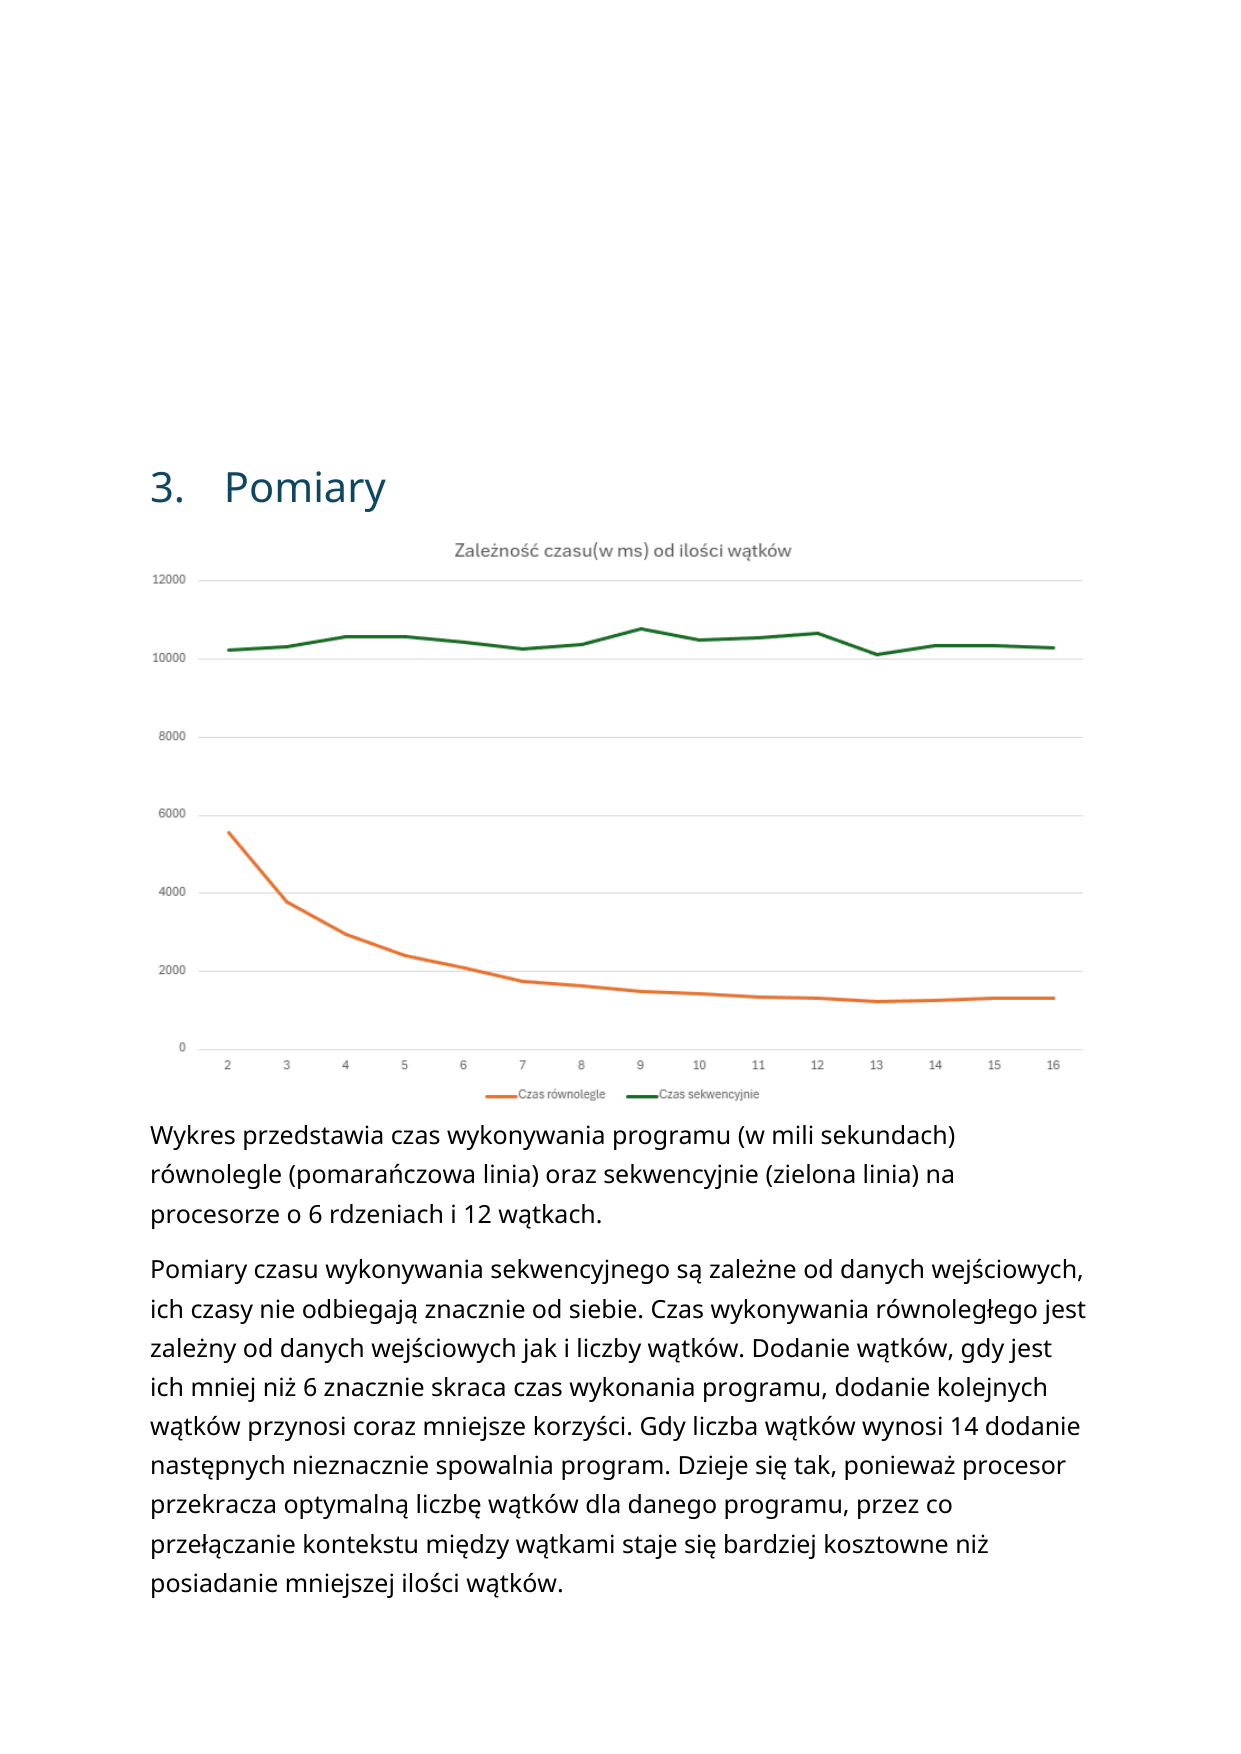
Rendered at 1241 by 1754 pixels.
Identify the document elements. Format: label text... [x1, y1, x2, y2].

text Pomiary czasu wykonywania sekwencyjnego są zależne od danych wejściowych, ich czasy nie odbiegają znacznie od siebie. Czas wykonywania równoległego jest zależny od danych wejściowych jak i liczby wątków. Dodanie wątków, gdy jest ich mniej niż 6 znacznie skraca czas wykonania programu, dodanie kolejnych wątków przynosi coraz mniejsze korzyści. Gdy liczba wątków wynosi 14 dodanie następnych nieznacznie spowalnia program. Dzieje się tak, ponieważ procesor przekracza optymalną liczbę wątków dla danego programu, przez co przełączanie kontekstu między wątkami staje się bardziej kosztowne niż posiadanie mniejszej ilości wątków. [150, 1252, 1090, 1599]
picture [150, 531, 1089, 1113]
subtitle 3. Pomiary [150, 458, 1090, 515]
